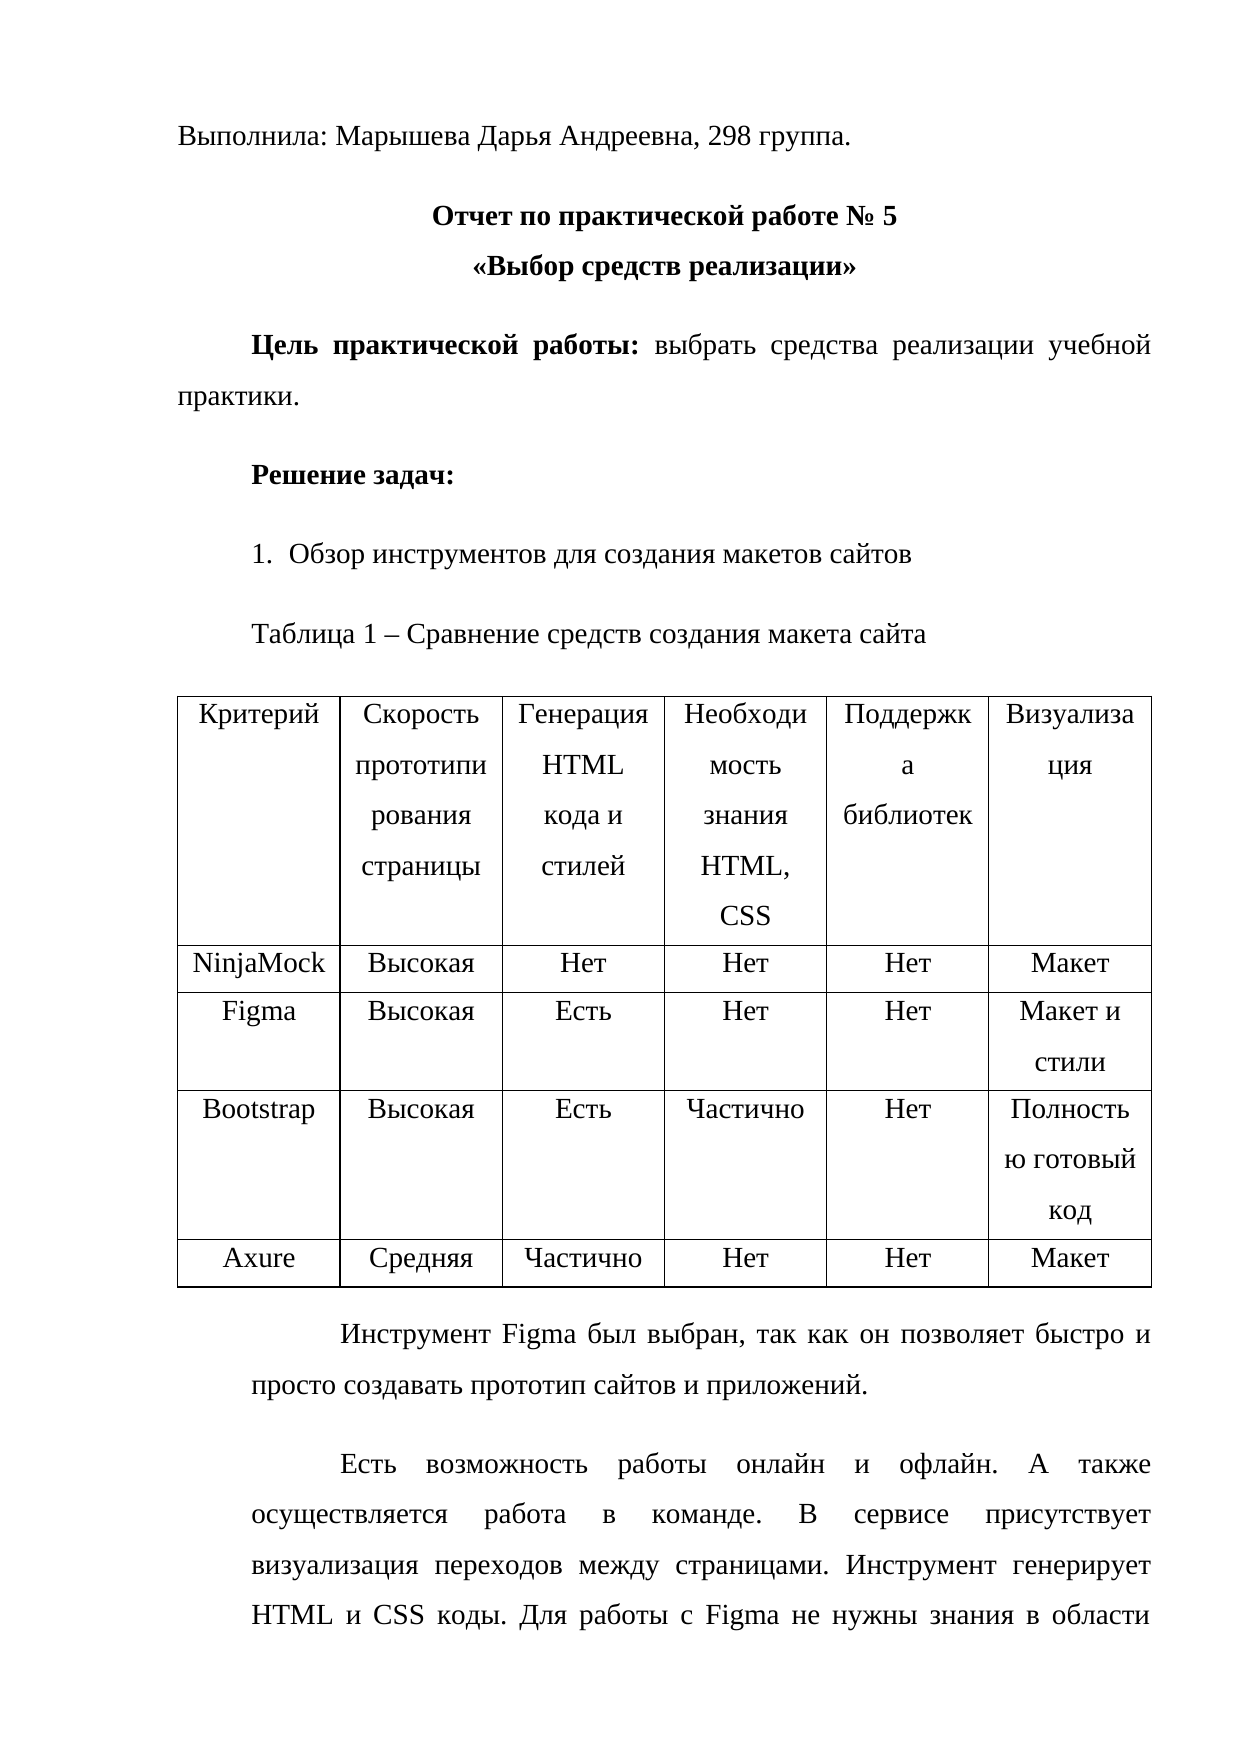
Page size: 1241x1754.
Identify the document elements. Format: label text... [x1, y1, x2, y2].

table_cell Высокая [341, 1091, 502, 1239]
table_header Поддержка библиотек [827, 697, 988, 944]
table_header Критерий [178, 697, 339, 944]
table_cell Средняя [341, 1240, 502, 1286]
table_header Генерация HTML кода и стилей [503, 697, 664, 944]
table_cell Нет [827, 993, 988, 1090]
table_header Необходимость знания HTML, CSS [665, 697, 826, 944]
text Цель практической работы: выбрать средства реализации учебной практики. [177, 327, 1152, 411]
table_cell Нет [665, 1240, 826, 1286]
text Таблица 1 – Сравнение средств создания макета сайта [251, 616, 1152, 650]
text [251, 1446, 1152, 1631]
table_cell Bootstrap [178, 1091, 339, 1239]
table_cell Нет [665, 946, 826, 992]
text Решение задач: [177, 457, 1152, 491]
table_cell Нет [665, 993, 826, 1090]
table_header Скорость прототипирования страницы [341, 697, 502, 944]
table_cell Макет и стили [989, 993, 1151, 1090]
text Выполнила: Марышева Дарья Андреевна, 298 группа. [177, 118, 1152, 152]
text Инструмент Figma был выбран, так как он позволяет быстро и просто создавать прототип сайтов и приложений. [251, 1317, 1152, 1400]
table_cell Нет [827, 1091, 988, 1239]
table_cell Нет [827, 1240, 988, 1286]
table_cell Частично [665, 1091, 826, 1239]
table_cell Высокая [341, 993, 502, 1090]
table_cell Axure [178, 1240, 339, 1286]
table_cell Нет [827, 946, 988, 992]
table_cell Нет [503, 946, 664, 992]
table_cell Есть [503, 1091, 664, 1239]
text Отчет по практической работе № 5 «Выбор средств реализации» [177, 198, 1152, 281]
list Обзор инструментов для создания макетов сайтов [251, 537, 1152, 570]
table_cell NinjaMock [178, 946, 339, 992]
table_cell Высокая [341, 946, 502, 992]
table_cell Есть [503, 993, 664, 1090]
table_cell Макет [989, 946, 1151, 992]
table_header Визуализация [989, 697, 1151, 944]
table_cell Полностью готовый код [989, 1091, 1151, 1239]
table_cell Макет [989, 1240, 1151, 1286]
table_cell Figma [178, 993, 339, 1090]
table_cell Частично [503, 1240, 664, 1286]
